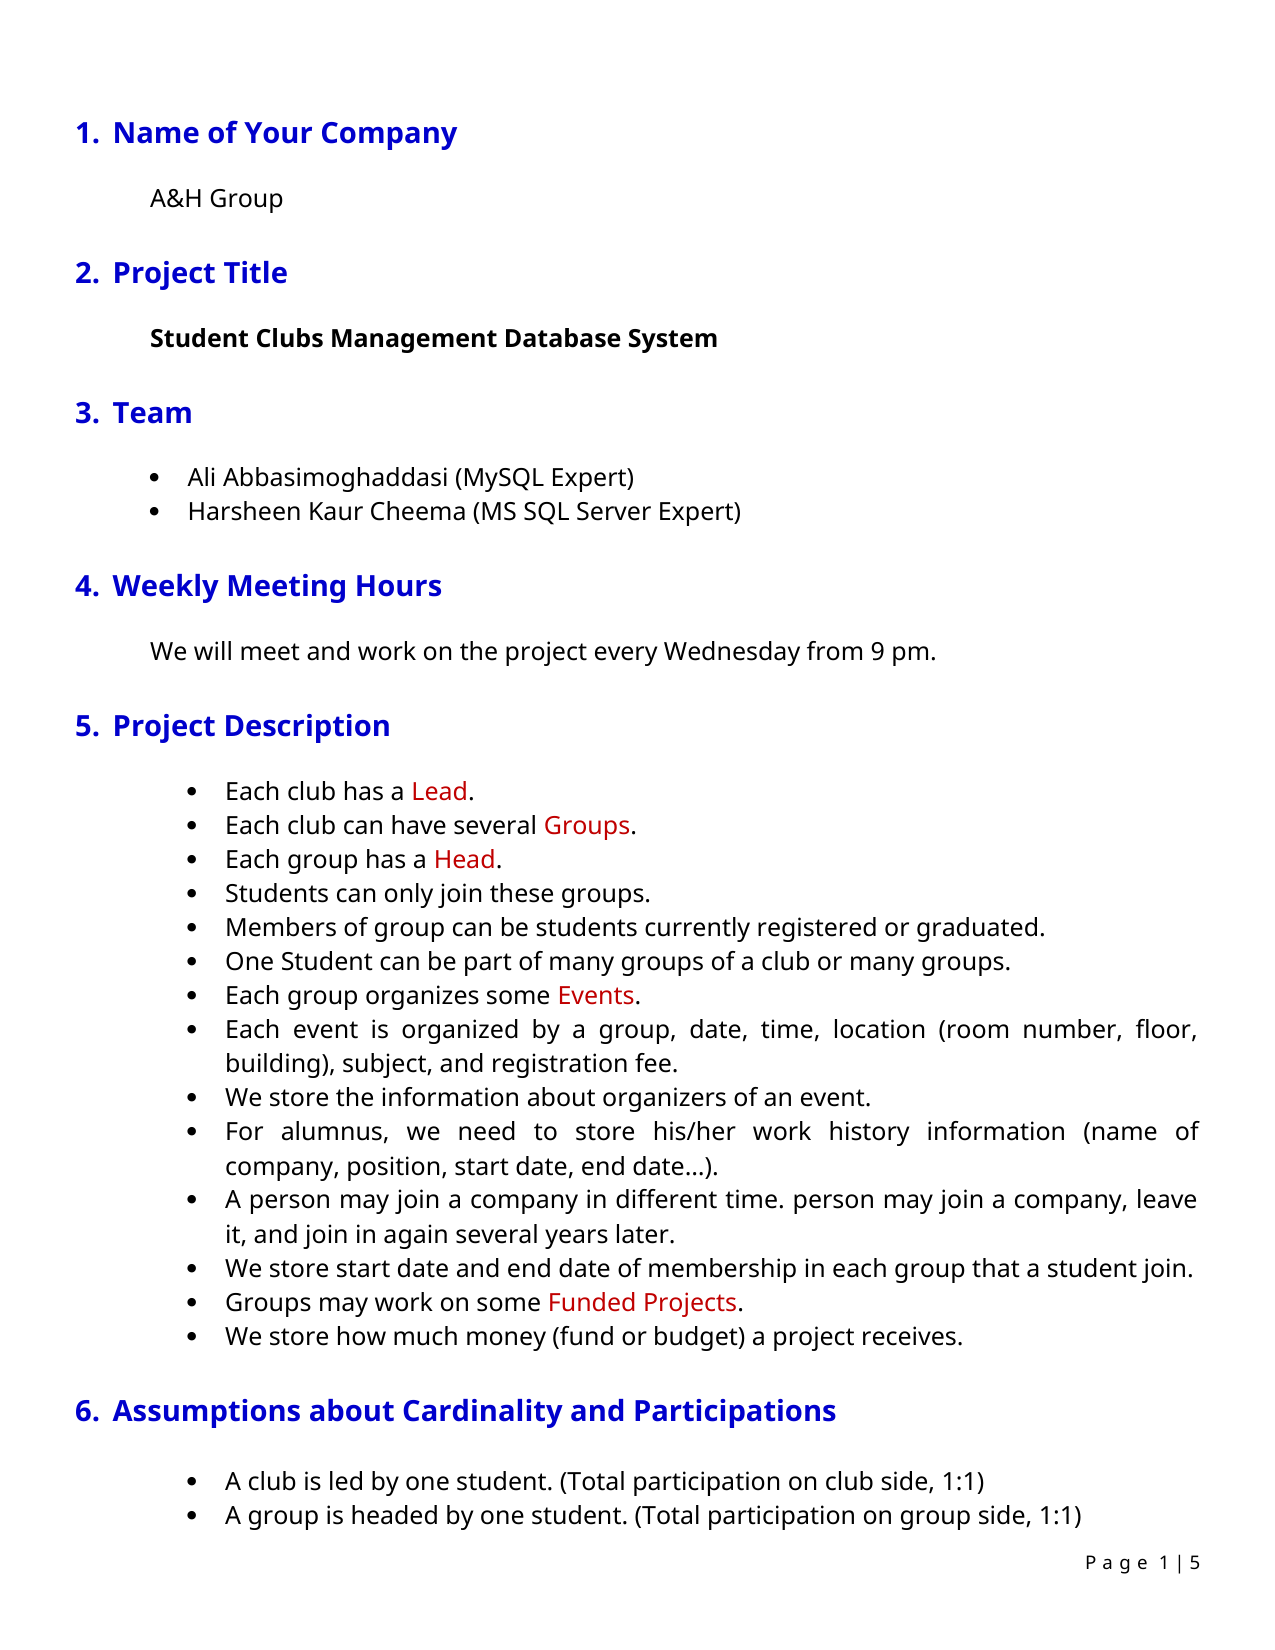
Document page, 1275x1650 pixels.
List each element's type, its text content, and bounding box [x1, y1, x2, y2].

list A person may join a company in different time. person may join a company, leave it, and join in again several years later. [187, 1182, 1200, 1250]
list Ali Abbasimoghaddasi (MySQL Expert) [150, 460, 1200, 494]
list For alumnus, we need to store his/her work history information (name of company, position, start date, end date…). [187, 1114, 1200, 1182]
list Members of group can be students currently registered or graduated. [187, 910, 1200, 944]
list Students can only join these groups. [187, 876, 1200, 910]
list Harsheen Kaur Cheema (MS SQL Server Expert) [150, 494, 1200, 528]
list A club is led by one student. (Total participation on club side, 1:1) [187, 1464, 1200, 1498]
subtitle Project Title [75, 252, 1200, 292]
list Each club can have several Groups. [187, 807, 1200, 842]
subtitle Project Description [75, 705, 1200, 745]
list We store the information about organizers of an event. [187, 1080, 1200, 1114]
text A&H Group [75, 181, 1200, 215]
list Groups may work on some Funded Projects. [187, 1284, 1200, 1318]
subtitle Assumptions about Cardinality and Participations [75, 1390, 1200, 1430]
list One Student can be part of many groups of a club or many groups. [187, 944, 1200, 978]
list Each group organizes some Events. [187, 978, 1200, 1012]
list We store start date and end date of membership in each group that a student join. [187, 1250, 1200, 1284]
list Each event is organized by a group, date, time, location (room number, floor, building), subject, and registration fee. [187, 1012, 1200, 1080]
list We store how much money (fund or budget) a project receives. [187, 1318, 1200, 1352]
text Student Clubs Management Database System [75, 320, 1200, 354]
subtitle Weekly Meeting Hours [75, 566, 1200, 605]
list Each club has a Lead. [187, 773, 1200, 807]
list Each group has a Head. [187, 842, 1200, 876]
list A group is headed by one student. (Total participation on group side, 1:1) [187, 1498, 1200, 1532]
subtitle Name of Your Company [75, 112, 1200, 152]
subtitle Team [75, 392, 1200, 432]
text We will meet and work on the project every Wednesday from 9 pm. [75, 634, 1200, 668]
